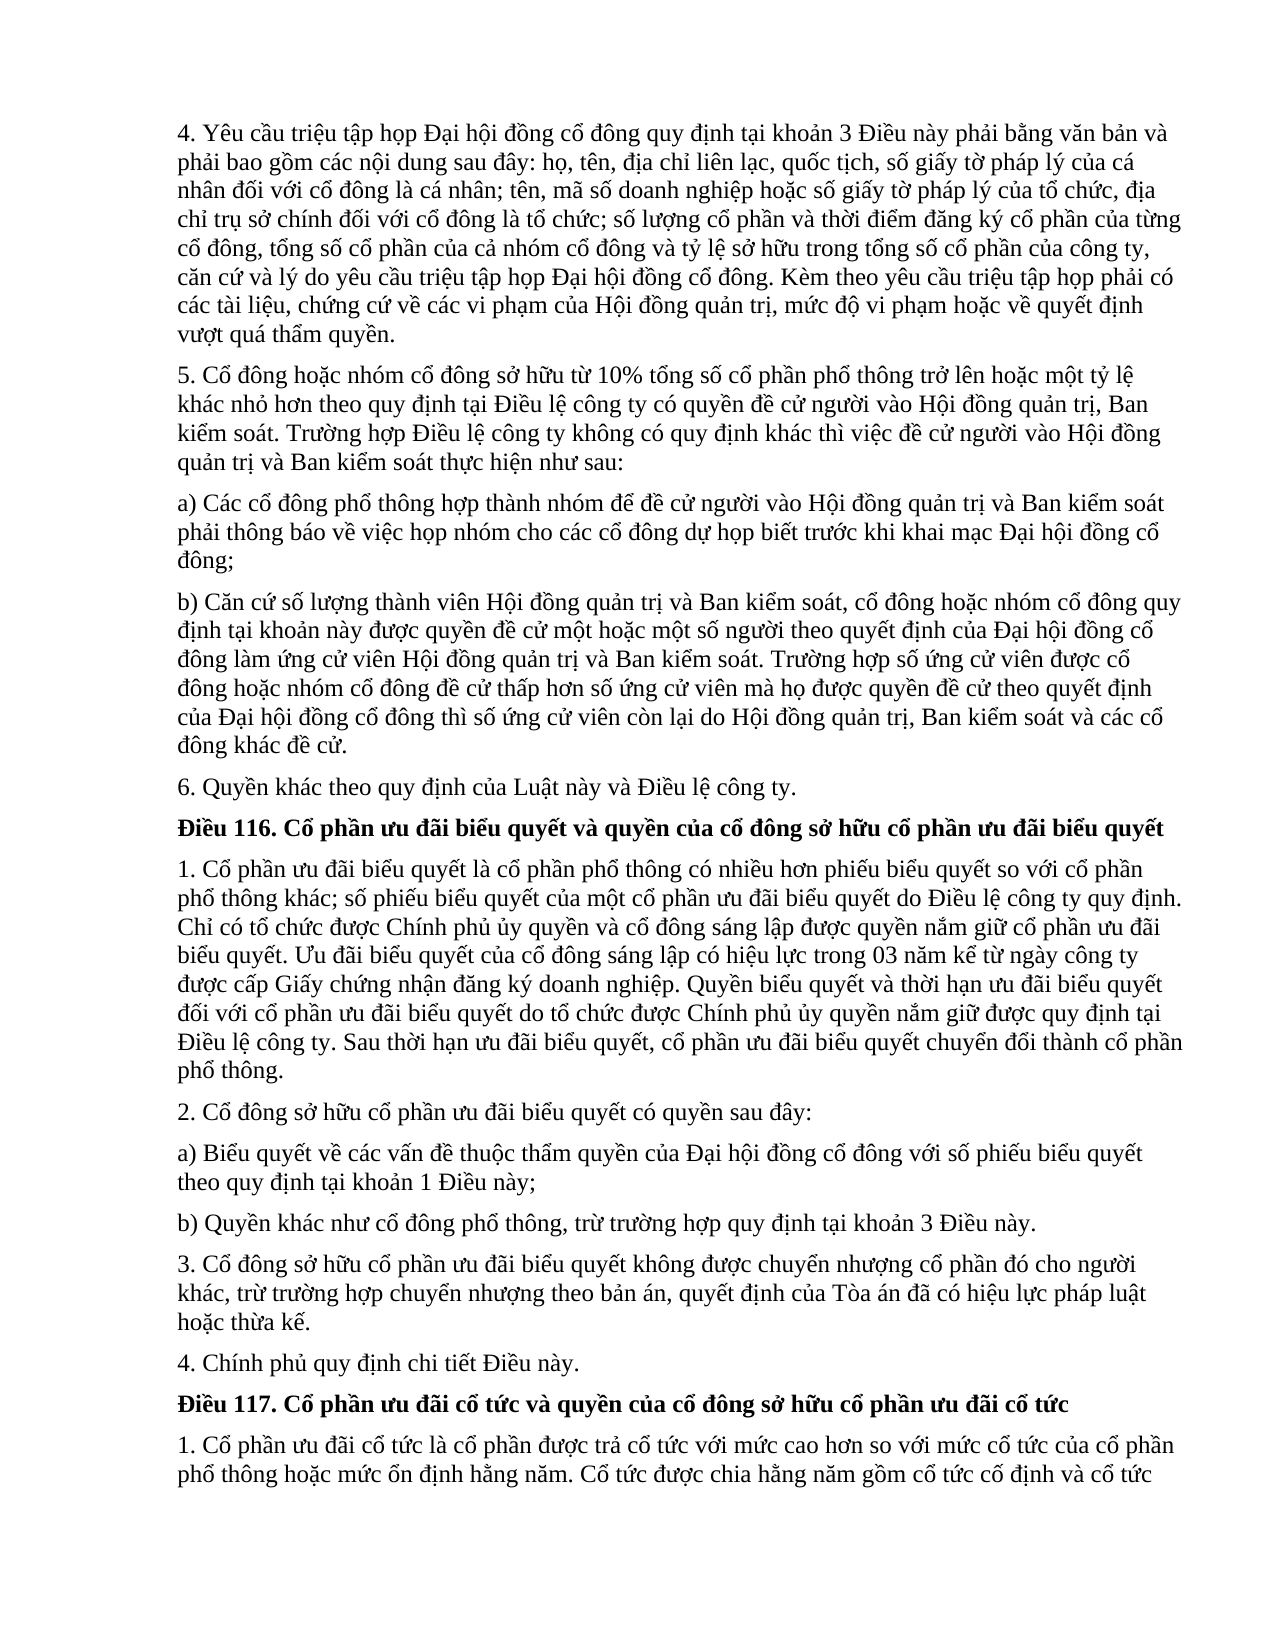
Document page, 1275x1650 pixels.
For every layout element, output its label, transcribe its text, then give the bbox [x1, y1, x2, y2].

text 5. Cổ đông hoặc nhóm cổ đông sở hữu từ 10% tổng số cổ phần phổ thông trở lên hoặc một tỷ lệ khác nhỏ hơn theo quy định tại Điều lệ công ty có quyền đề cử người vào Hội đồng quản trị, Ban kiểm soát. Trường hợp Điều lệ công ty không có quy định khác thì việc đề cử người vào Hội đồng quản trị và Ban kiểm soát thực hiện như sau: [177, 361, 1186, 476]
text 1. Cổ phần ưu đãi biểu quyết là cổ phần phổ thông có nhiều hơn phiếu biểu quyết so với cổ phần phổ thông khác; số phiếu biểu quyết của một cổ phần ưu đãi biểu quyết do Điều lệ công ty quy định. Chỉ có tổ chức được Chính phủ ủy quyền và cổ đông sáng lập được quyền nắm giữ cổ phần ưu đãi biểu quyết. Ưu đãi biểu quyết của cổ đông sáng lập có hiệu lực trong 03 năm kể từ ngày công ty được cấp Giấy chứng nhận đăng ký doanh nghiệp. Quyền biểu quyết và thời hạn ưu đãi biểu quyết đối với cổ phần ưu đãi biểu quyết do tổ chức được Chính phủ ủy quyền nắm giữ được quy định tại Điều lệ công ty. Sau thời hạn ưu đãi biểu quyết, cổ phần ưu đãi biểu quyết chuyển đổi thành cổ phần phổ thông. [177, 854, 1186, 1084]
text 2. Cổ đông sở hữu cổ phần ưu đãi biểu quyết có quyền sau đây: [177, 1097, 1186, 1126]
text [177, 1431, 1186, 1488]
text 3. Cổ đông sở hữu cổ phần ưu đãi biểu quyết không được chuyển nhượng cổ phần đó cho người khác, trừ trường hợp chuyển nhượng theo bản án, quyết định của Tòa án đã có hiệu lực pháp luật hoặc thừa kế. [177, 1249, 1186, 1336]
text 6. Quyền khác theo quy định của Luật này và Điều lệ công ty. [177, 772, 1186, 801]
text Điều 117. Cổ phần ưu đãi cổ tức và quyền của cổ đông sở hữu cổ phần ưu đãi cổ tức [177, 1389, 1186, 1418]
text 4. Chính phủ quy định chi tiết Điều này. [177, 1348, 1186, 1377]
text b) Căn cứ số lượng thành viên Hội đồng quản trị và Ban kiểm soát, cổ đông hoặc nhóm cổ đông quy định tại khoản này được quyền đề cử một hoặc một số người theo quyết định của Đại hội đồng cổ đông làm ứng cử viên Hội đồng quản trị và Ban kiểm soát. Trường hợp số ứng cử viên được cổ đông hoặc nhóm cổ đông đề cử thấp hơn số ứng cử viên mà họ được quyền đề cử theo quyết định của Đại hội đồng cổ đông thì số ứng cử viên còn lại do Hội đồng quản trị, Ban kiểm soát và các cổ đông khác đề cử. [177, 587, 1186, 759]
text Điều 116. Cổ phần ưu đãi biểu quyết và quyền của cổ đông sở hữu cổ phần ưu đãi biểu quyết [177, 813, 1186, 842]
text b) Quyền khác như cổ đông phổ thông, trừ trường hợp quy định tại khoản 3 Điều này. [765, 1208, 1186, 1237]
text 4. Yêu cầu triệu tập họp Đại hội đồng cổ đông quy định tại khoản 3 Điều này phải bằng văn bản và phải bao gồm các nội dung sau đây: họ, tên, địa chỉ liên lạc, quốc tịch, số giấy tờ pháp lý của cá nhân đối với cổ đông là cá nhân; tên, mã số doanh nghiệp hoặc số giấy tờ pháp lý của tổ chức, địa chỉ trụ sở chính đối với cổ đông là tổ chức; số lượng cổ phần và thời điểm đăng ký cổ phần của từng cổ đông, tổng số cổ phần của cả nhóm cổ đông và tỷ lệ sở hữu trong tổng số cổ phần của công ty, căn cứ và lý do yêu cầu triệu tập họp Đại hội đồng cổ đông. Kèm theo yêu cầu triệu tập họp phải có các tài liệu, chứng cứ về các vi phạm của Hội đồng quản trị, mức độ vi phạm hoặc về quyết định vượt quá thẩm quyền. [177, 118, 1186, 348]
text a) Biểu quyết về các vấn đề thuộc thẩm quyền của Đại hội đồng cổ đông với số phiếu biểu quyết theo quy định tại khoản 1 Điều này; [177, 1138, 1186, 1196]
text a) Các cổ đông phổ thông hợp thành nhóm để đề cử người vào Hội đồng quản trị và Ban kiểm soát phải thông báo về việc họp nhóm cho các cổ đông dự họp biết trước khi khai mạc Đại hội đồng cổ đông; [177, 488, 1186, 574]
text b) Quyền khác như cổ đông phổ thông, trừ trường hợp quy định tại khoản 3 Điều này. [177, 1208, 683, 1237]
